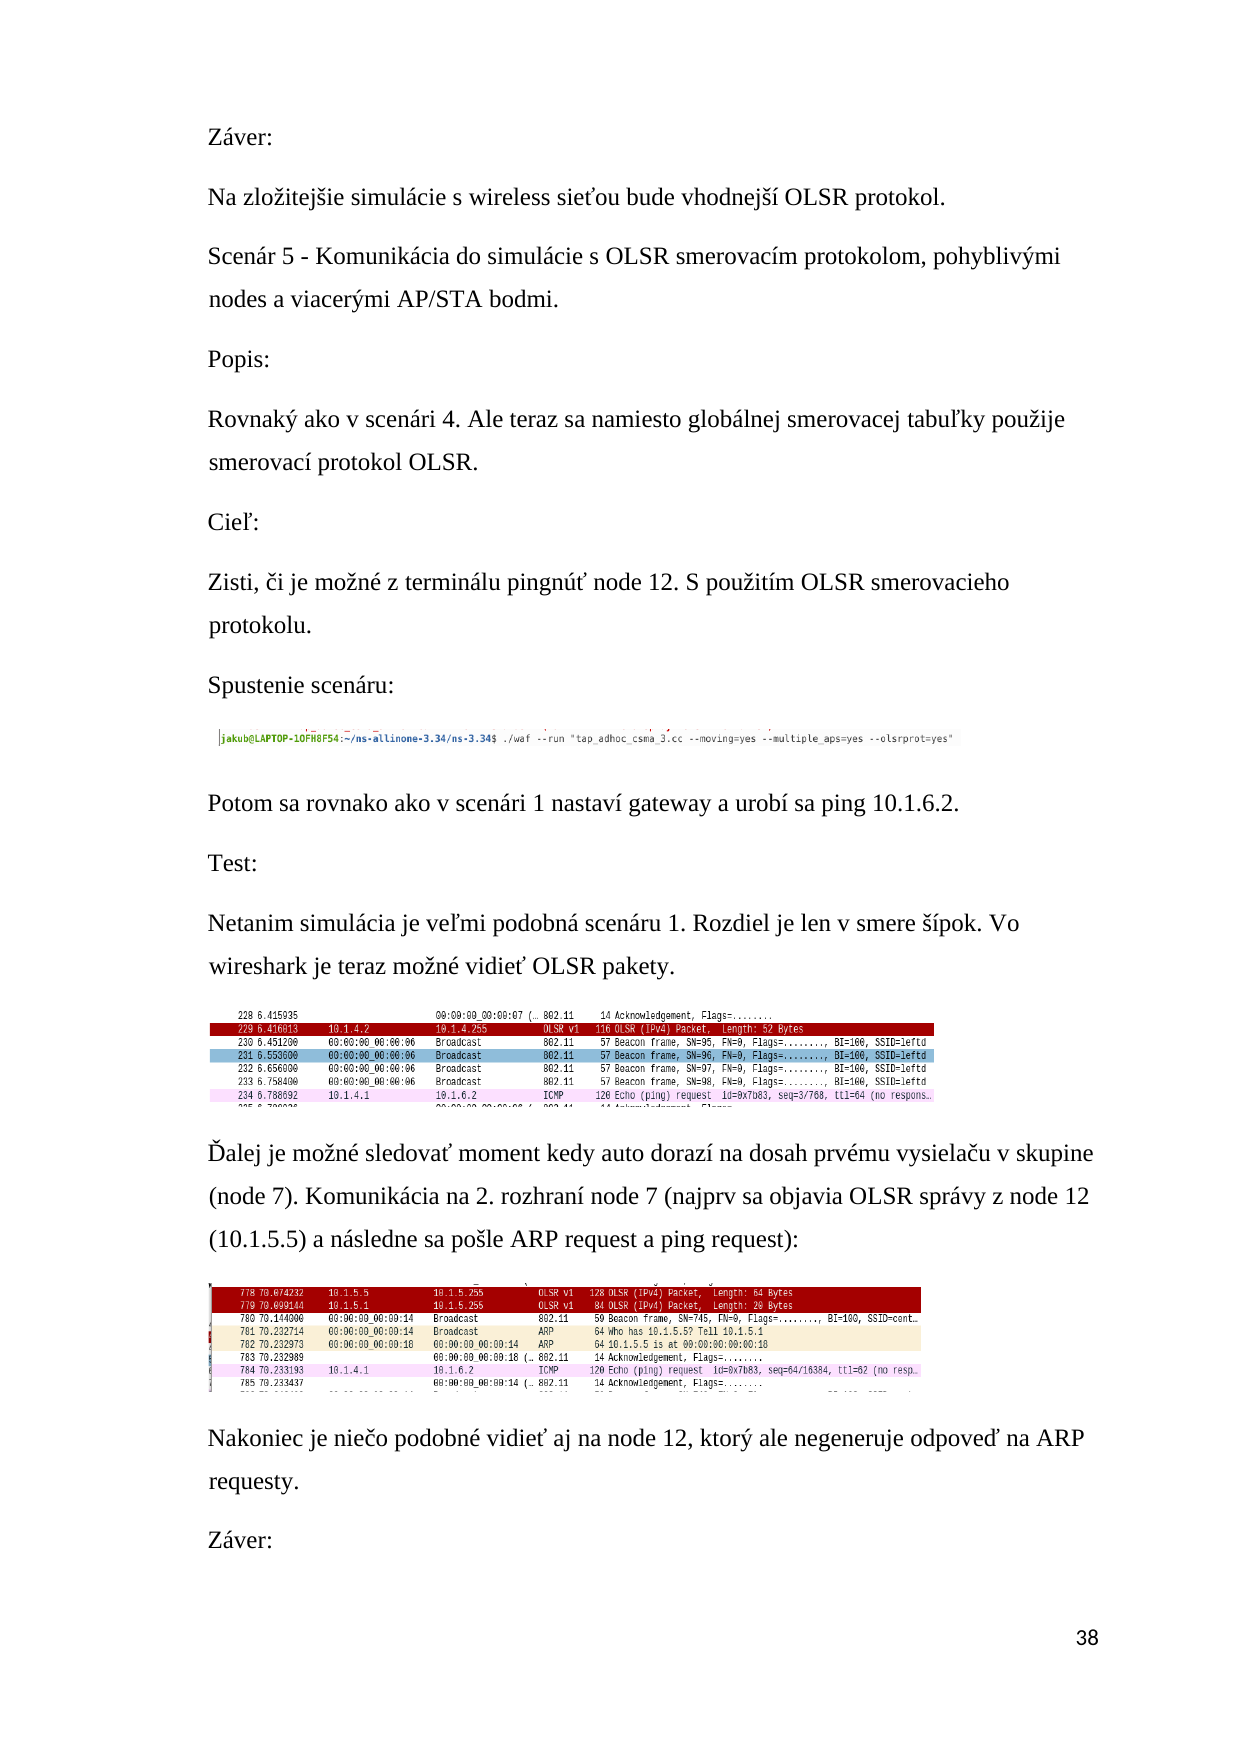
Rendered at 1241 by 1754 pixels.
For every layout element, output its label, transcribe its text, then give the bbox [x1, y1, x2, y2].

picture [209, 1010, 970, 1107]
text Netanim simulácia je veľmi podobná scenáru 1. Rozdiel je len v smere šípok. Vo wireshark je teraz možné vidieť OLSR pakety. [207, 908, 1098, 980]
text Záver: [207, 1526, 1098, 1554]
text Na zložitejšie simulácie s wireless sieťou bude vhodnejší OLSR protokol. [207, 182, 1098, 210]
text Scenár 5 - Komunikácia do simulácie s OLSR smerovacím protokolom, pohyblivými nodes a viacerými AP/STA bodmi. [207, 241, 1098, 313]
picture [218, 729, 961, 746]
text Nakoniec je niečo podobné vidieť aj na node 12, ktorý ale negeneruje odpoveď na ARP requesty. [207, 1423, 1098, 1494]
text Rovnaký ako v scenári 4. Ale teraz sa namiesto globálnej smerovacej tabuľky použije smerovací protokol OLSR. [207, 404, 1098, 476]
picture [208, 1283, 971, 1392]
text Test: [207, 848, 1098, 877]
text Spustenie scenáru: [207, 670, 1098, 698]
text Záver: [207, 122, 1098, 151]
text Ďalej je možné sledovať moment kedy auto dorazí na dosah prvému vysielaču v skupine (node 7). Komunikácia na 2. rozhraní node 7 (najprv sa objavia OLSR správy z node 12 (10.1.5.5) a následne sa pošle ARP request a ping request): [207, 1138, 1098, 1253]
text Popis: [207, 344, 1098, 373]
text Potom sa rovnako ako v scenári 1 nastaví gateway a urobí sa ping 10.1.6.2. [207, 788, 1098, 817]
text Zisti, či je možné z terminálu pingnúť node 12. S použitím OLSR smerovacieho protokolu. [207, 567, 1098, 639]
text Cieľ: [207, 507, 1098, 536]
